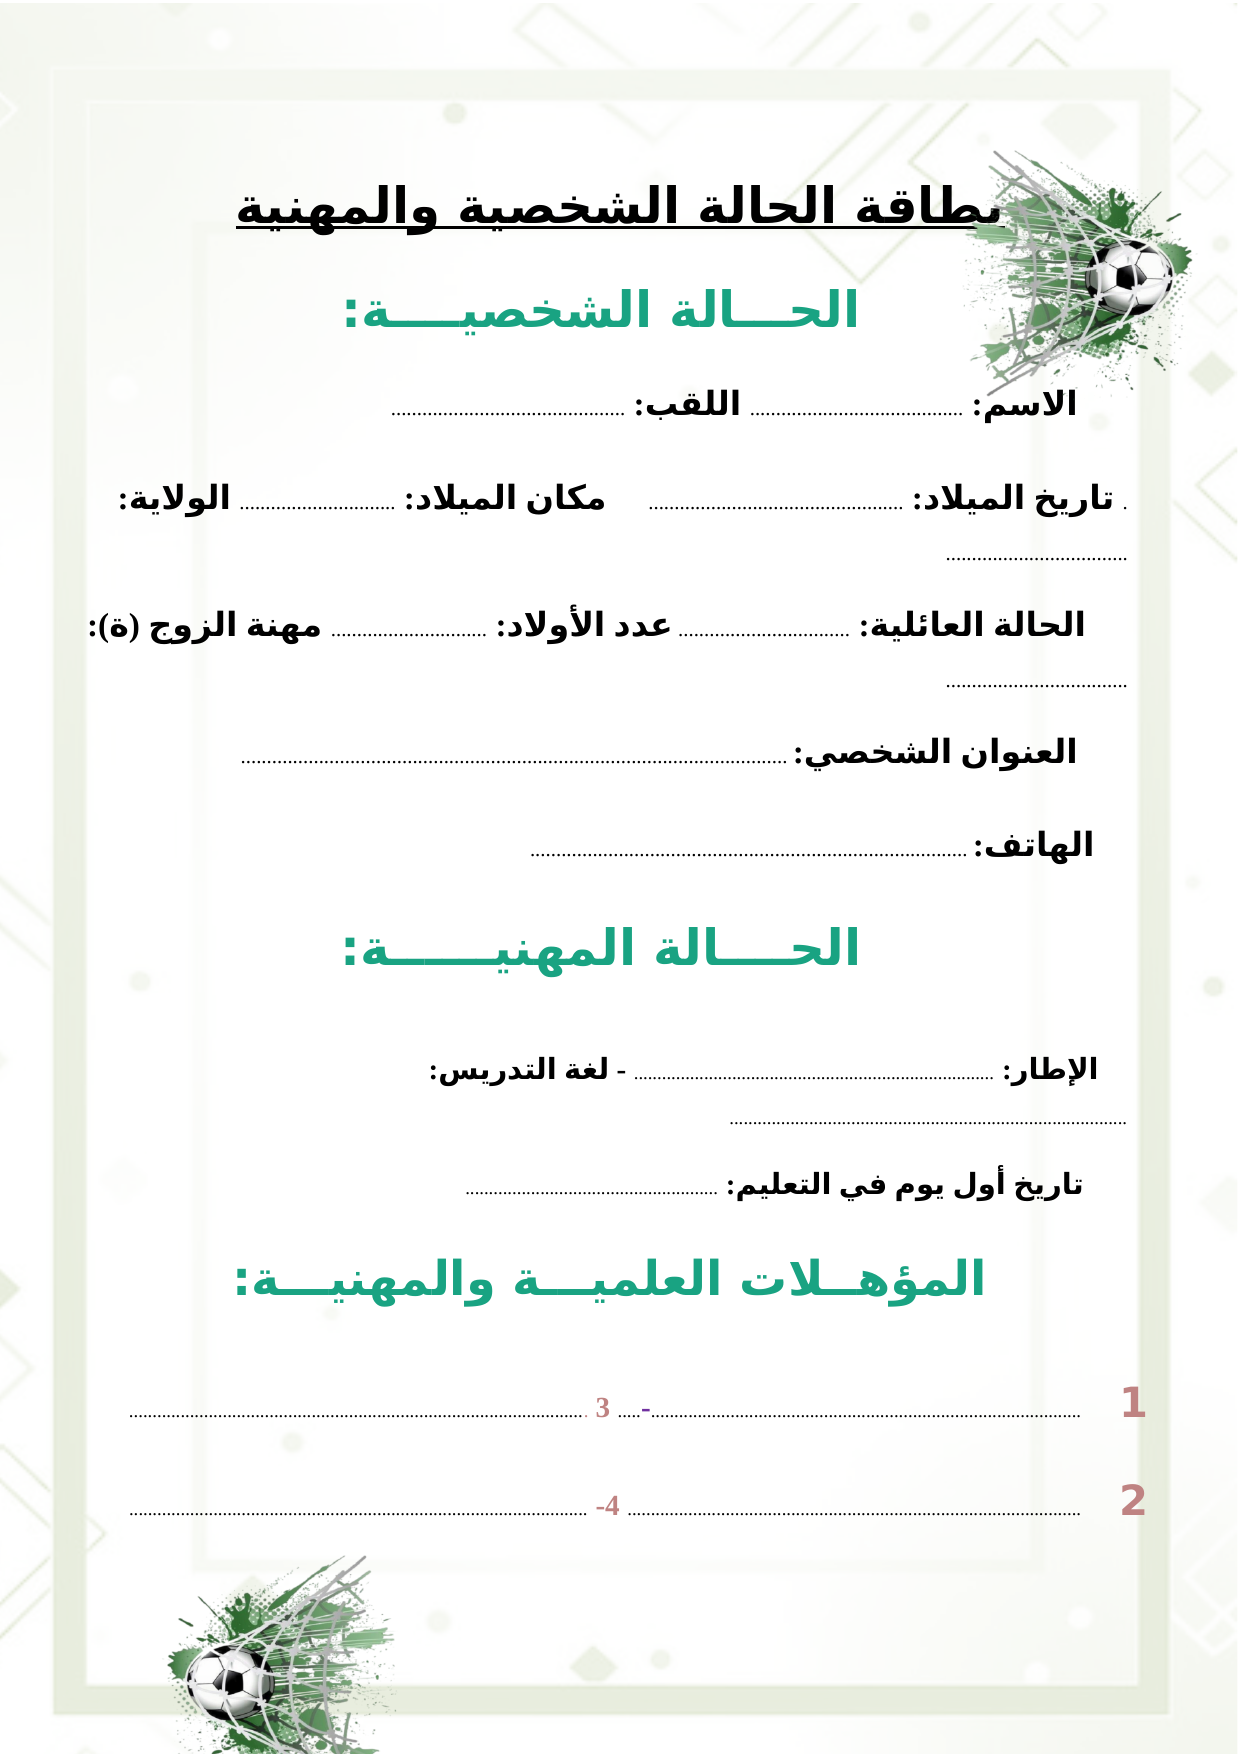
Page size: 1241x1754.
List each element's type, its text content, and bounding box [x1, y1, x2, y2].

text الحــــالة المهنيــــــة: [75, 919, 1128, 977]
text العنوان الشخصي: ......................................................................................................... [75, 732, 1128, 771]
text الاسم: ......................................... اللقب: ............................................. [75, 385, 993, 423]
text بطاقة الحالة الشخصية والمهنية [75, 177, 952, 235]
list ............................................................................................-..... 3 .................................................................................................. [75, 1379, 1119, 1428]
text الحـــالة الشخصيــــة: [75, 281, 952, 339]
text الهاتف: .................................................................................... [75, 826, 1128, 864]
picture [952, 146, 1207, 405]
text المؤهــلات العلميـــة والمهنيـــة: [75, 1251, 1128, 1307]
text تاريخ أول يوم في التعليم: ...................................................... [75, 1167, 1128, 1201]
text الحالة العائلية: ................................. عدد الأولاد: .............................. مهنة الزوج (ة): ................................... [75, 605, 1128, 692]
list ................................................................................................. 4- .................................................................................................. [75, 1476, 1119, 1525]
text . تاريخ الميلاد: ................................................. مكان الميلاد: .............................. الولاية: ................................... [75, 478, 1128, 564]
text الإطار: ............................................................................. - لغة التدريس: ..................................................................................... [75, 1052, 1128, 1129]
picture [152, 1551, 407, 1754]
